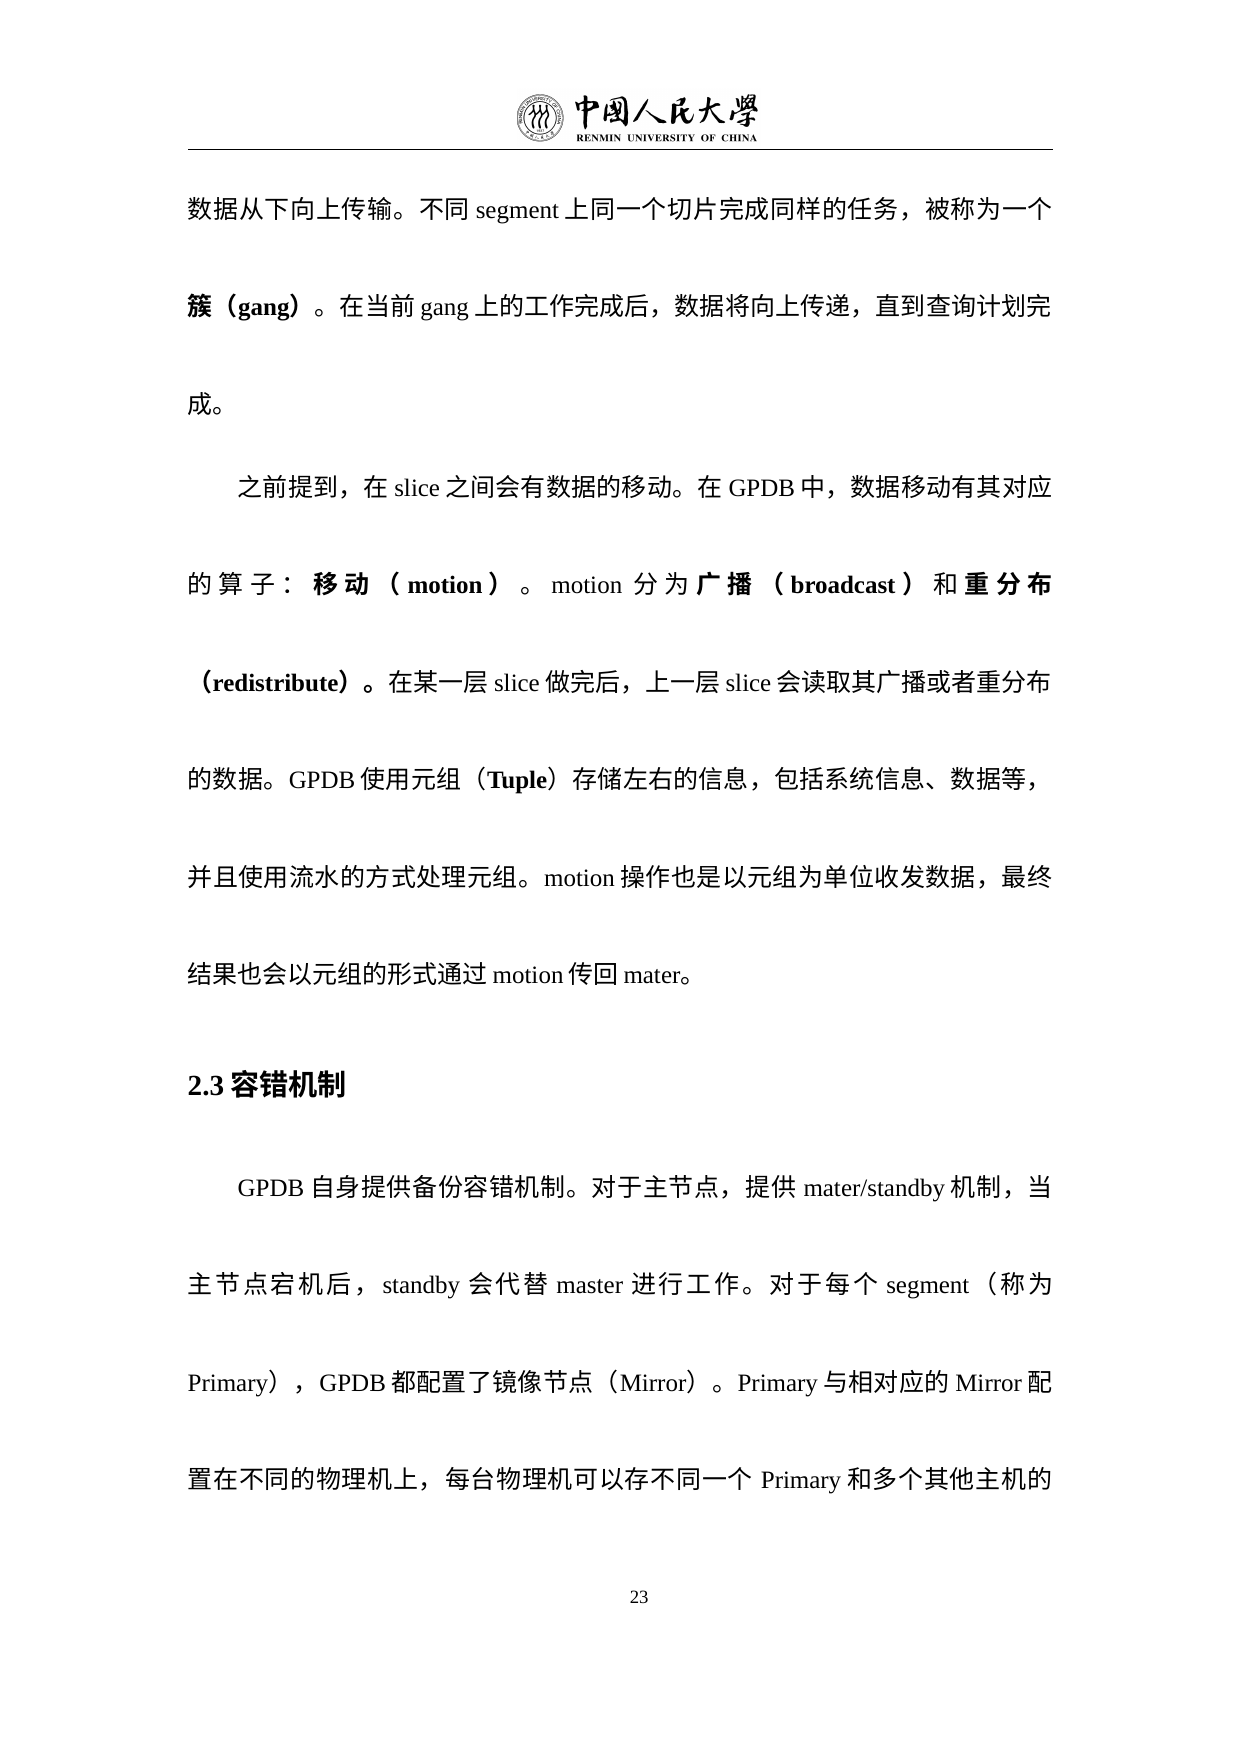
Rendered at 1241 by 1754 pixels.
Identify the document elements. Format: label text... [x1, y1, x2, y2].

subtitle 2.3容错机制 [187, 1051, 1053, 1116]
text 之前提到，在slice之间会有数据的移动。在GPDB中，数据移动有其对应的算子：移动（motion）。motion分为广播（broadcast）和重分布（redistribute）。在某一层slice做完后，上一层slice会读取其广播或者重分布的数据。GPDB使用元组（Tuple）存储左右的信息，包括系统信息、数据等，并且使用流水的方式处理元组。motion操作也是以元组为单位收发数据，最终结果也会以元组的形式通过motion传回mater。 [187, 453, 1053, 1005]
picture [517, 88, 761, 147]
